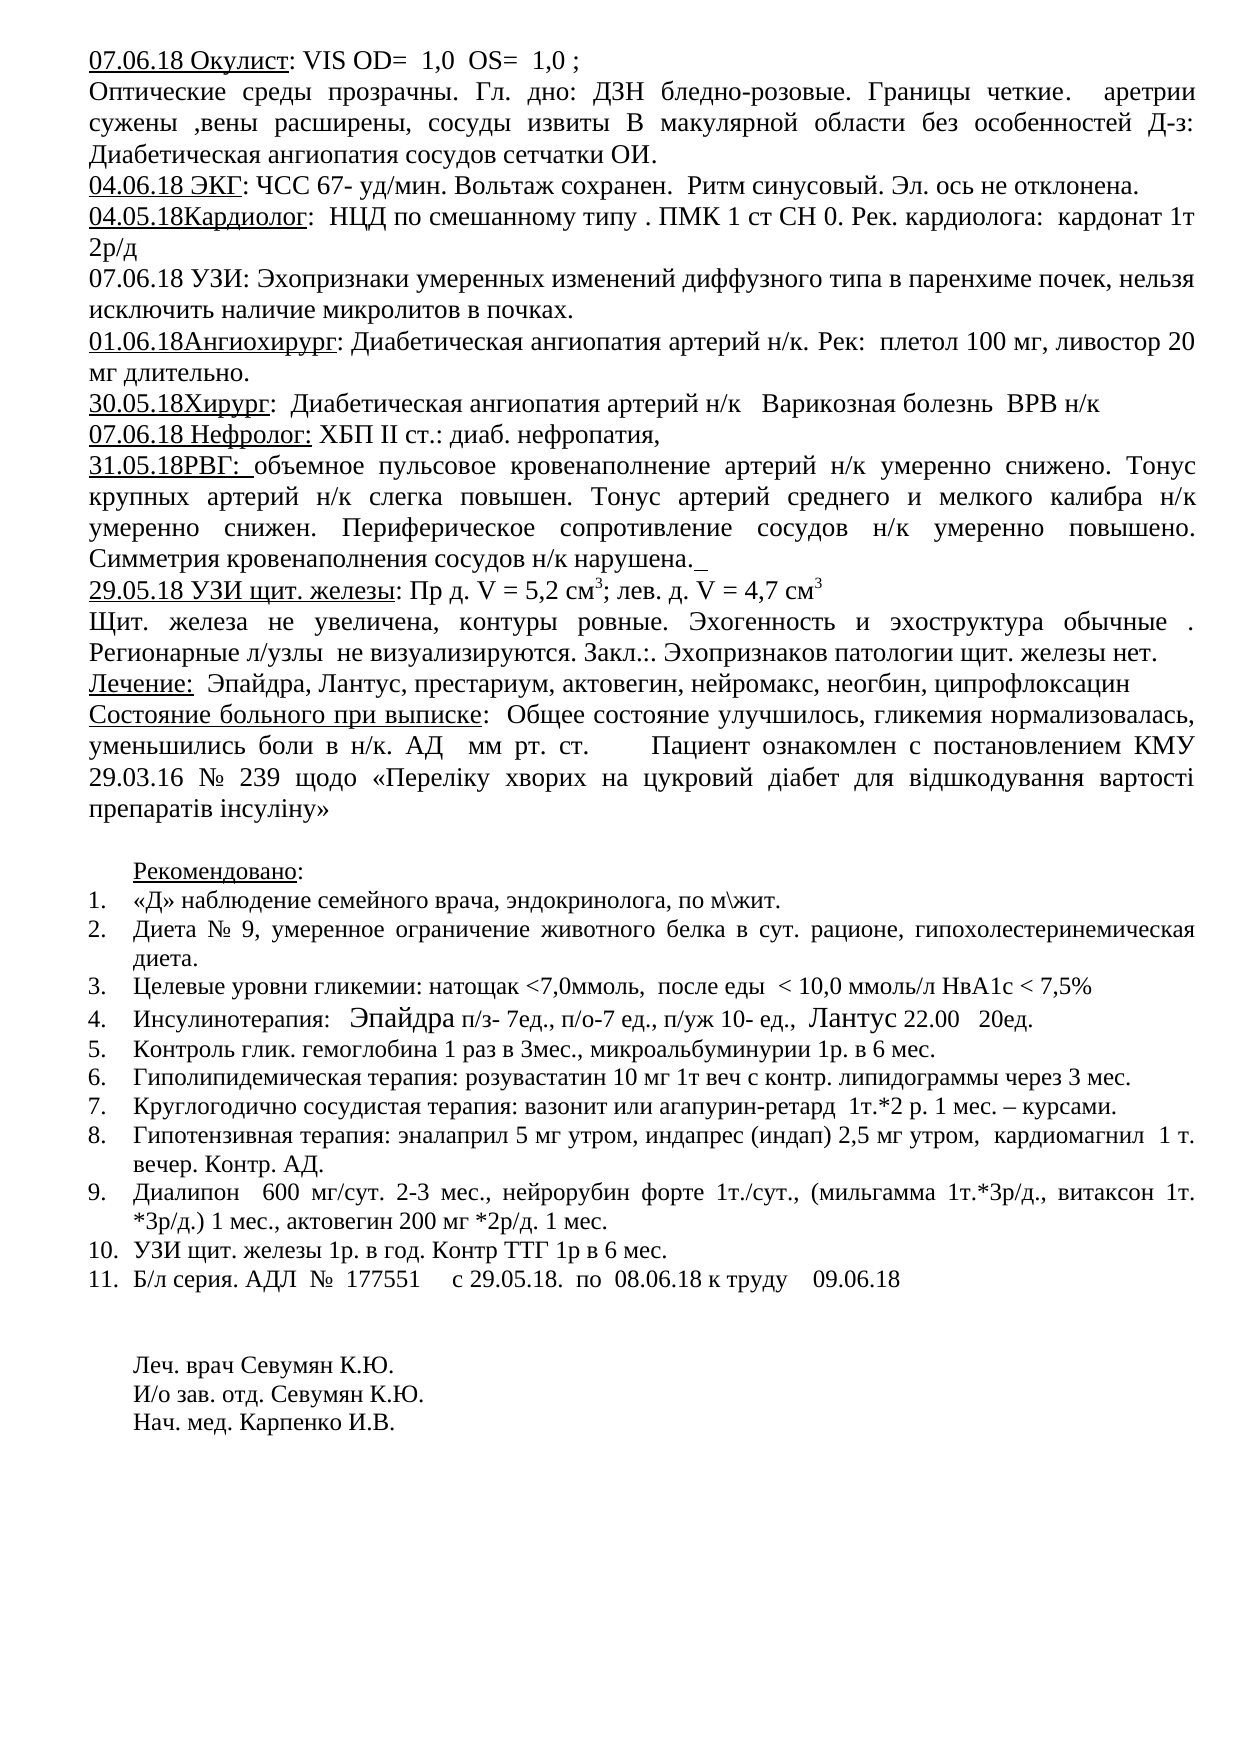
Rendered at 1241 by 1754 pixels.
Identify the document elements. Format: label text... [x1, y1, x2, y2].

text 07.06.18 УЗИ: Эхопризнаки умеренных изменений диффузного типа в паренхиме почек, нельзя исключить наличие микролитов в почках. [89, 262, 1196, 324]
text 31.05.18РВГ: объемное пульсовое кровенаполнение артерий н/к . Тонус крупных артерий н/к Тонус артерий среднего и мелкого калибра н/к Периферическое сопротивление сосудов н/к . Симметрия кровенаполнения сосудов н/к нарушена. [89, 449, 1196, 574]
text 04.05.18Кардиолог: НЦД по смешанному типу . ПМК 1 ст СН 0. Рек. кардиолога: кардонат 1т 2р/д [89, 200, 1196, 262]
list Контроль глик. гемоглобина 1 раз в 3мес., 1р. в 6 мес. [88, 1034, 1196, 1062]
text Лечение: Эпайдра, Лантус, престариум, актовегин, нейромакс, неогбин, ципрофлоксацин [89, 667, 1196, 698]
list УЗИ щит. железы 1р. в год. Контр ТТГ 1р в 6 мес. [88, 1235, 1196, 1264]
text 04.06.18 ЭКГ: ЧСС 67- уд/мин. Вольтаж Ритм синусовый. Эл. ось не отклонена. [89, 169, 1196, 200]
list Диета № 9, умеренное ограничение животного белка в сут. рационе, гипохолестеринемическая диета. [88, 914, 1196, 971]
list Гиполипидемическая терапия: 10 мг 1т веч с контр. липидограммы через 3 мес. [88, 1062, 1196, 1091]
text 01.06.18Ангиохирург: Диабетическая ангиопатия артерий н/к. [89, 324, 1196, 387]
list Б/л серия. АДЛ № 177551 с . по к труду 09.06.18 [88, 1264, 1196, 1292]
text 07.06.18 Окулист: VIS OD= 1,0 OS= 1,0 ; [89, 44, 1196, 75]
text 07.06.18 Нефролог: ХБП II ст.: диаб. нефропатия, [89, 418, 1196, 449]
text Нач. мед. Карпенко И.В. [133, 1407, 1196, 1436]
text Рекомендовано: [133, 856, 1196, 885]
list 600 мг/сут. 2-3 мес., нейрорубин форте 1т./сут., (мильгамма 1т.*3р/д., витаксон 1т. *3р/д.) 1 мес., актовегин 200 мг *2р/д. 1 мес. [88, 1177, 1196, 1235]
text Гл. дно: ДЗН бледно-розовые. Границы четкие. аретрии сужены ,вены расширены, сосуды извиты В макулярной области без особенностей Д-з: . [89, 75, 1196, 169]
list «Д» наблюдение семейного врача, эндокринолога, по м\жит. [88, 885, 1196, 914]
text Щит. железа не увеличена, контуры ровные. Эхогенность и эхоструктура обычные . Регионарные л/узлы не визуализируются. Закл.:. Эхопризнаков патологии щит. железы нет. [89, 605, 1196, 667]
text 29.05.18 УЗИ щит. железы: Пр д. V = 5,2 см3; лев. д. V = 4,7 см3 [89, 574, 1196, 605]
text Леч. врач [133, 1350, 1196, 1379]
list Целевые уровни гликемии: натощак <ммоль, после еды < ммоль/л НвА1с < % [88, 971, 1196, 1000]
text Состояние больного при выписке: АД мм рт. ст. [89, 698, 1196, 823]
list эналаприл 5 мг утром, индапрес (индап) 2,5 мг утром, кардиомагнил 1 т. вечер. Контр. АД. [88, 1120, 1196, 1177]
text 30.05.18Хирург: Варикозная болезнь ВРВ н/к [89, 387, 1196, 418]
list Инсулинотерапия: Эпайдра п/з- 7ед., п/о-7 ед., п/уж 10- ед., Лантус 22.00 20ед. [88, 1000, 1196, 1034]
list Круглогодично сосудистая терапия: вазонит или агапурин-ретард 1т.*2 р. 1 мес. – курсами. [88, 1091, 1196, 1120]
